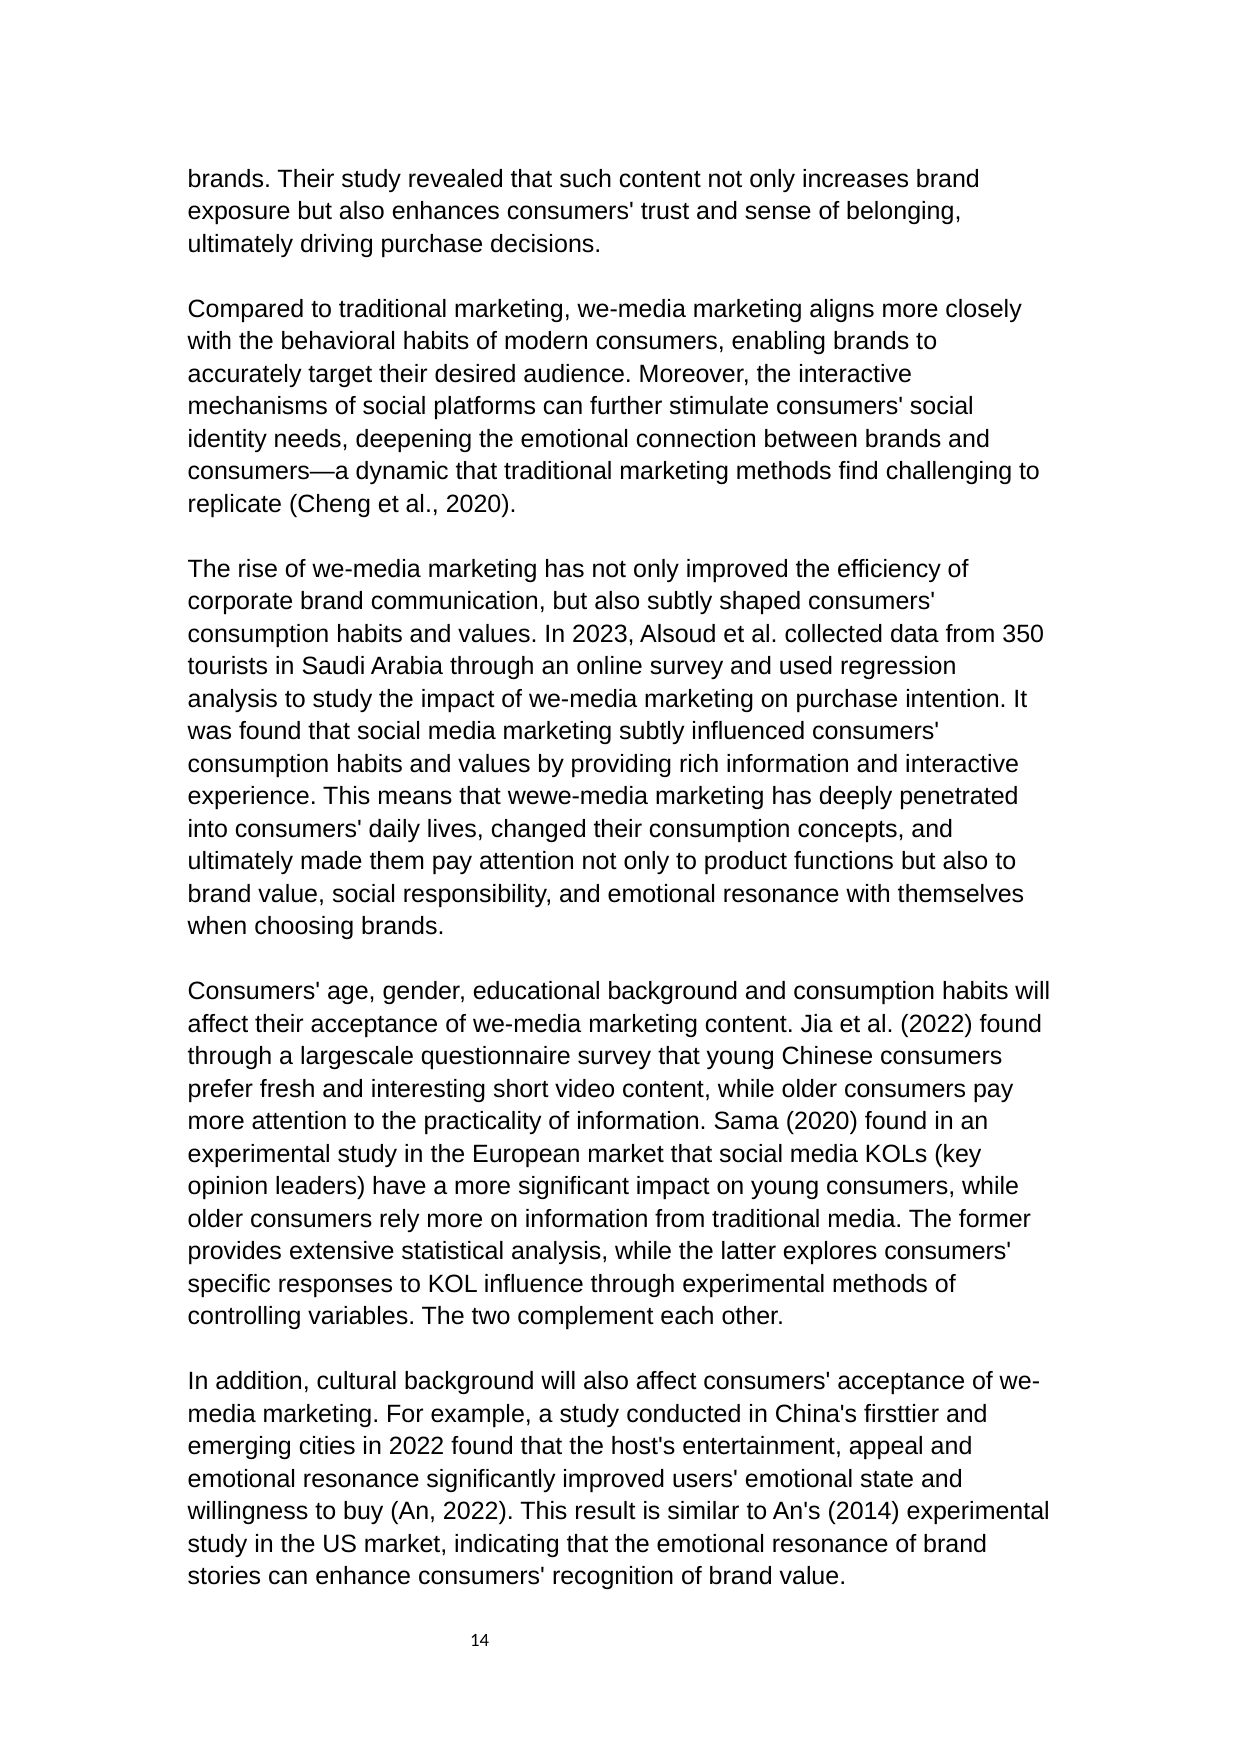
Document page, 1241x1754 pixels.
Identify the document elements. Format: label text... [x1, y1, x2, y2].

text The rise of we-media marketing has not only improved the efficiency of corporate brand communication, but also subtly shaped consumers' consumption habits and values. In 2023, Alsoud et al. collected data from 350 tourists in Saudi Arabia through an online survey and used regression analysis to study the impact of we-media marketing on purchase intention. It was found that social media marketing subtly influenced consumers' consumption habits and values by providing rich information and interactive experience. This means that wewe-media marketing has deeply penetrated into consumers' daily lives, changed their consumption concepts, and ultimately made them pay attention not only to product functions but also to brand value, social responsibility, and emotional resonance with themselves when choosing brands. [187, 552, 1053, 942]
text Compared to traditional marketing, we-media marketing aligns more closely with the behavioral habits of modern consumers, enabling brands to accurately target their desired audience. Moreover, the interactive mechanisms of social platforms can further stimulate consumers' social identity needs, deepening the emotional connection between brands and consumers—a dynamic that traditional marketing methods find challenging to replicate (Cheng et al., 2020). [187, 292, 1053, 519]
text In addition, cultural background will also affect consumers' acceptance of we-media marketing. For example, a study conducted in China's firsttier and emerging cities in 2022 found that the host's entertainment, appeal and emotional resonance significantly improved users' emotional state and willingness to buy (An, 2022). This result is similar to An's (2014) experimental study in the US market, indicating that the emotional resonance of brand stories can enhance consumers' recognition of brand value. [187, 1364, 1053, 1592]
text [187, 162, 1053, 259]
text Consumers' age, gender, educational background and consumption habits will affect their acceptance of we-media marketing content. Jia et al. (2022) found through a largescale questionnaire survey that young Chinese consumers prefer fresh and interesting short video content, while older consumers pay more attention to the practicality of information. Sama (2020) found in an experimental study in the European market that social media KOLs (key opinion leaders) have a more significant impact on young consumers, while older consumers rely more on information from traditional media. The former provides extensive statistical analysis, while the latter explores consumers' specific responses to KOL influence through experimental methods of controlling variables. The two complement each other. [187, 974, 1053, 1332]
